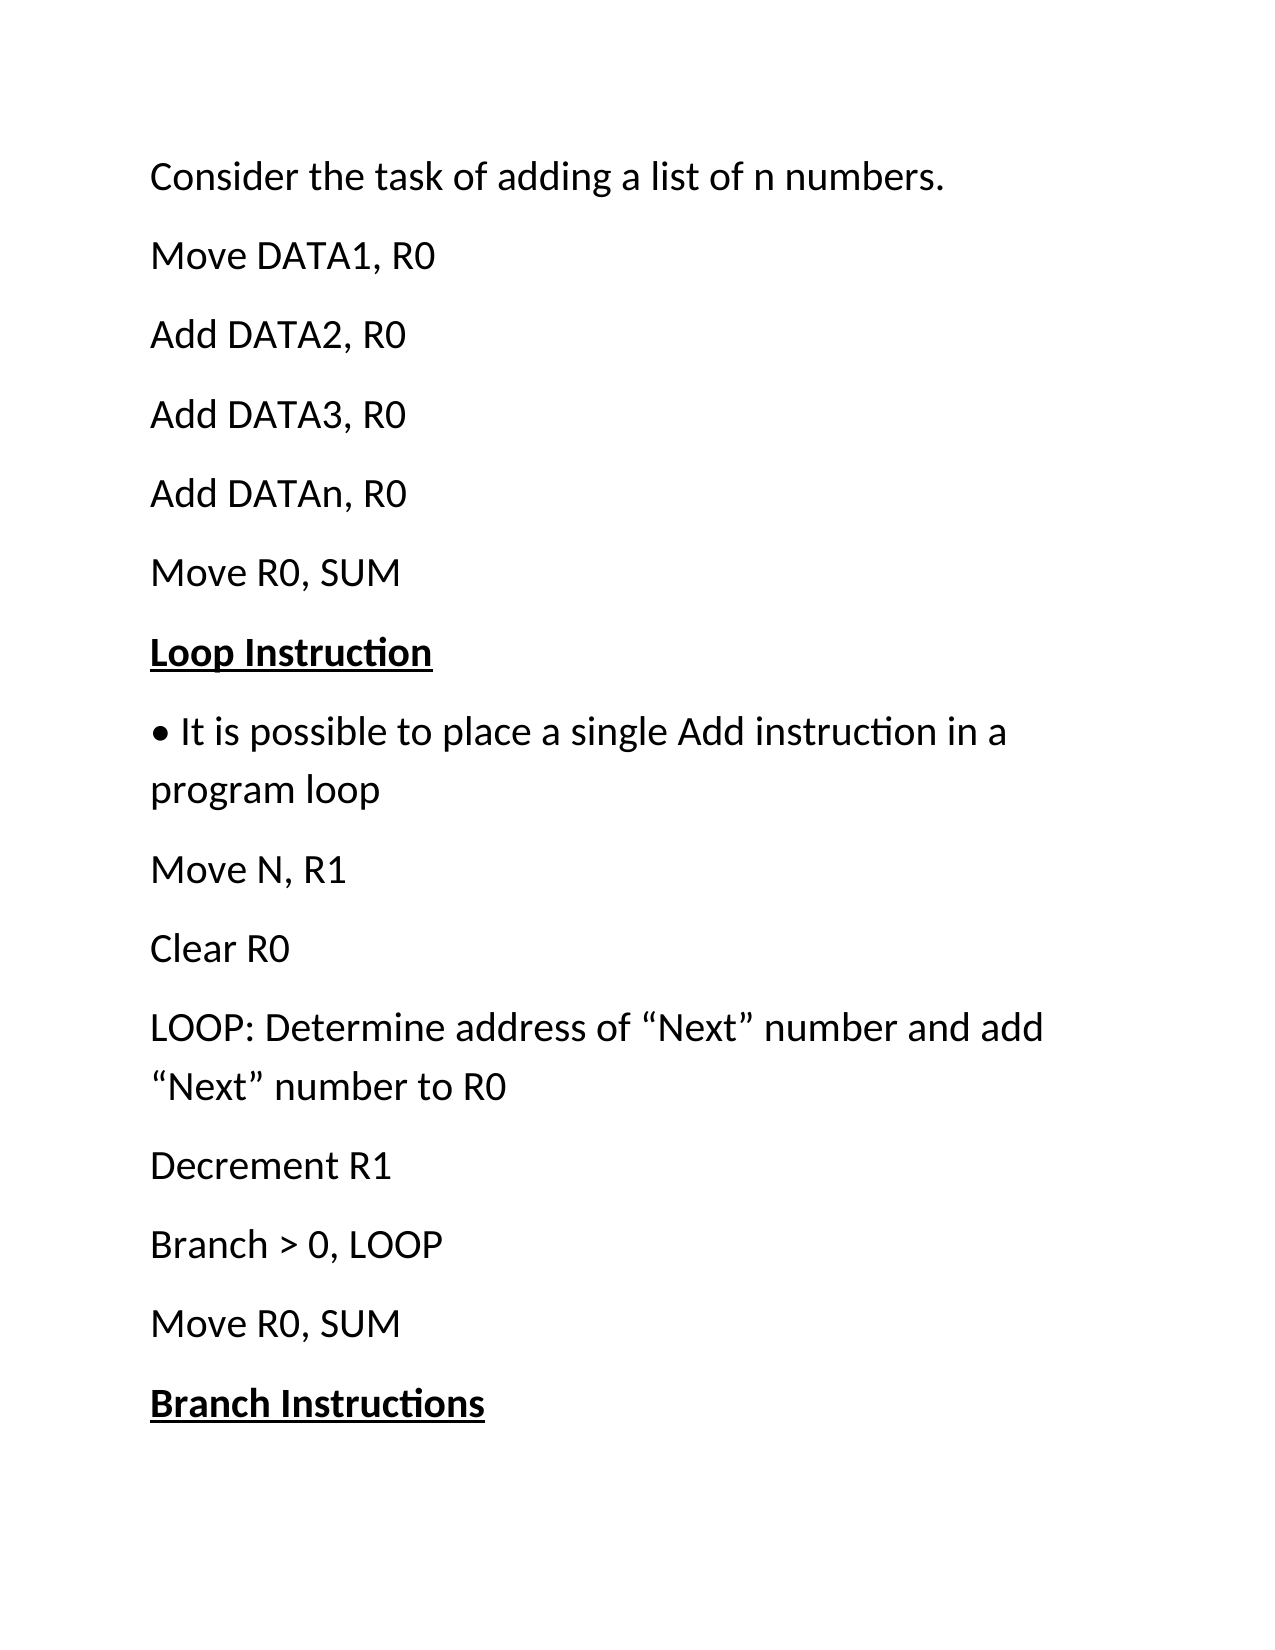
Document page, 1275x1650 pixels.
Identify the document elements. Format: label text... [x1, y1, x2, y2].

text Branch Instructions [150, 1377, 1125, 1427]
text Move N, R1 [150, 843, 1125, 893]
text Clear R0 [150, 922, 1125, 973]
text Move DATA1, R0 [150, 229, 1125, 280]
text • It is possible to place a single Add instruction in a program loop [150, 705, 1125, 814]
text Move R0, SUM [150, 546, 1125, 597]
text Move R0, SUM [150, 1297, 1125, 1348]
text Loop Instruction [150, 626, 1125, 676]
text Add DATA2, R0 [150, 308, 1125, 359]
text LOOP: Determine address of “Next” number and add “Next” number to R0 [150, 1001, 1125, 1110]
text Add DATA3, R0 [150, 388, 1125, 439]
text Consider the task of adding a list of n numbers. [150, 150, 1125, 201]
text Decrement R1 [150, 1139, 1125, 1190]
text Add DATAn, R0 [150, 467, 1125, 518]
text Branch > 0, LOOP [150, 1218, 1125, 1269]
